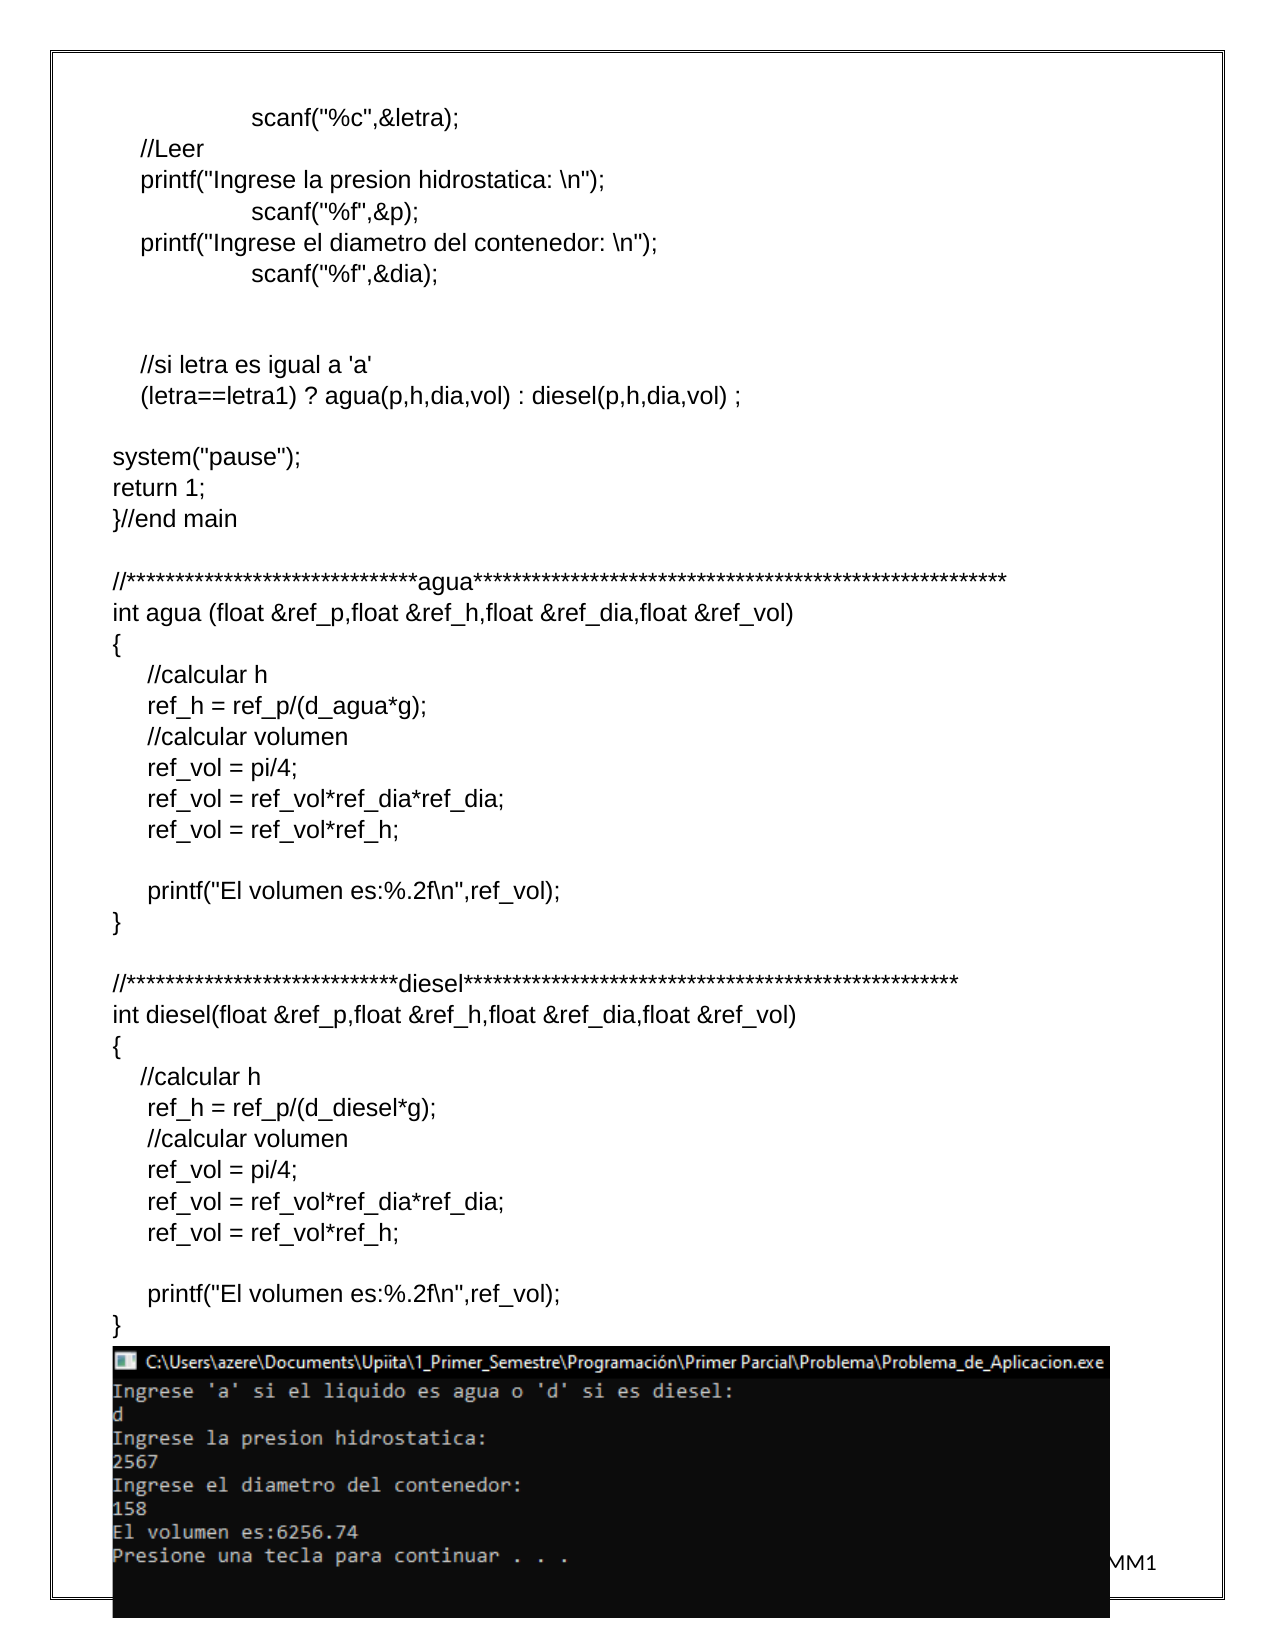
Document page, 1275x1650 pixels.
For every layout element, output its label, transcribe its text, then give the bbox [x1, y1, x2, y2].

text ref_vol = pi/4; [112, 1156, 1162, 1184]
text printf("El volumen es:%.2f\n",ref_vol); [112, 876, 1162, 905]
text (letra==letra1) ? agua(p,h,dia,vol) : diesel(p,h,dia,vol) ; [112, 381, 1162, 410]
text //si letra es igual a 'a' [112, 350, 1162, 379]
text int diesel(float &ref_p,float &ref_h,float &ref_dia,float &ref_vol) [112, 1000, 1162, 1029]
text printf("Ingrese la presion hidrostatica: \n"); [112, 166, 1162, 194]
text return 1; [112, 473, 1162, 502]
text } [112, 907, 1162, 936]
text } [112, 1310, 1162, 1339]
text ref_vol = ref_vol*ref_h; [112, 815, 1162, 844]
text //calcular h [112, 660, 1162, 688]
text //****************************diesel*************************************************** [112, 969, 1162, 998]
text system("pause"); [112, 442, 1162, 471]
text ref_vol = pi/4; [112, 753, 1162, 782]
text ref_h = ref_p/(d_diesel*g); [112, 1093, 1162, 1122]
text scanf("%f",&dia); [112, 259, 1162, 287]
text int agua (float &ref_p,float &ref_h,float &ref_dia,float &ref_vol) [112, 598, 1162, 626]
text //calcular volumen [112, 722, 1162, 751]
picture [112, 1346, 1110, 1618]
text ref_vol = ref_vol*ref_dia*ref_dia; [112, 1187, 1162, 1215]
text printf("El volumen es:%.2f\n",ref_vol); [112, 1279, 1162, 1308]
text //calcular volumen [112, 1124, 1162, 1153]
text ref_h = ref_p/(d_agua*g); [112, 691, 1162, 719]
text { [112, 629, 1162, 657]
text //Leer [112, 134, 1162, 163]
text ref_vol = ref_vol*ref_dia*ref_dia; [112, 784, 1162, 813]
text }//end main [112, 504, 1162, 533]
text scanf("%c",&letra); [112, 103, 1162, 132]
text printf("Ingrese el diametro del contenedor: \n"); [112, 228, 1162, 256]
text ref_vol = ref_vol*ref_h; [112, 1218, 1162, 1246]
text { [112, 1031, 1162, 1060]
text //calcular h [112, 1062, 1162, 1091]
text //******************************agua******************************************************* [112, 567, 1162, 595]
text scanf("%f",&p); [112, 197, 1162, 225]
